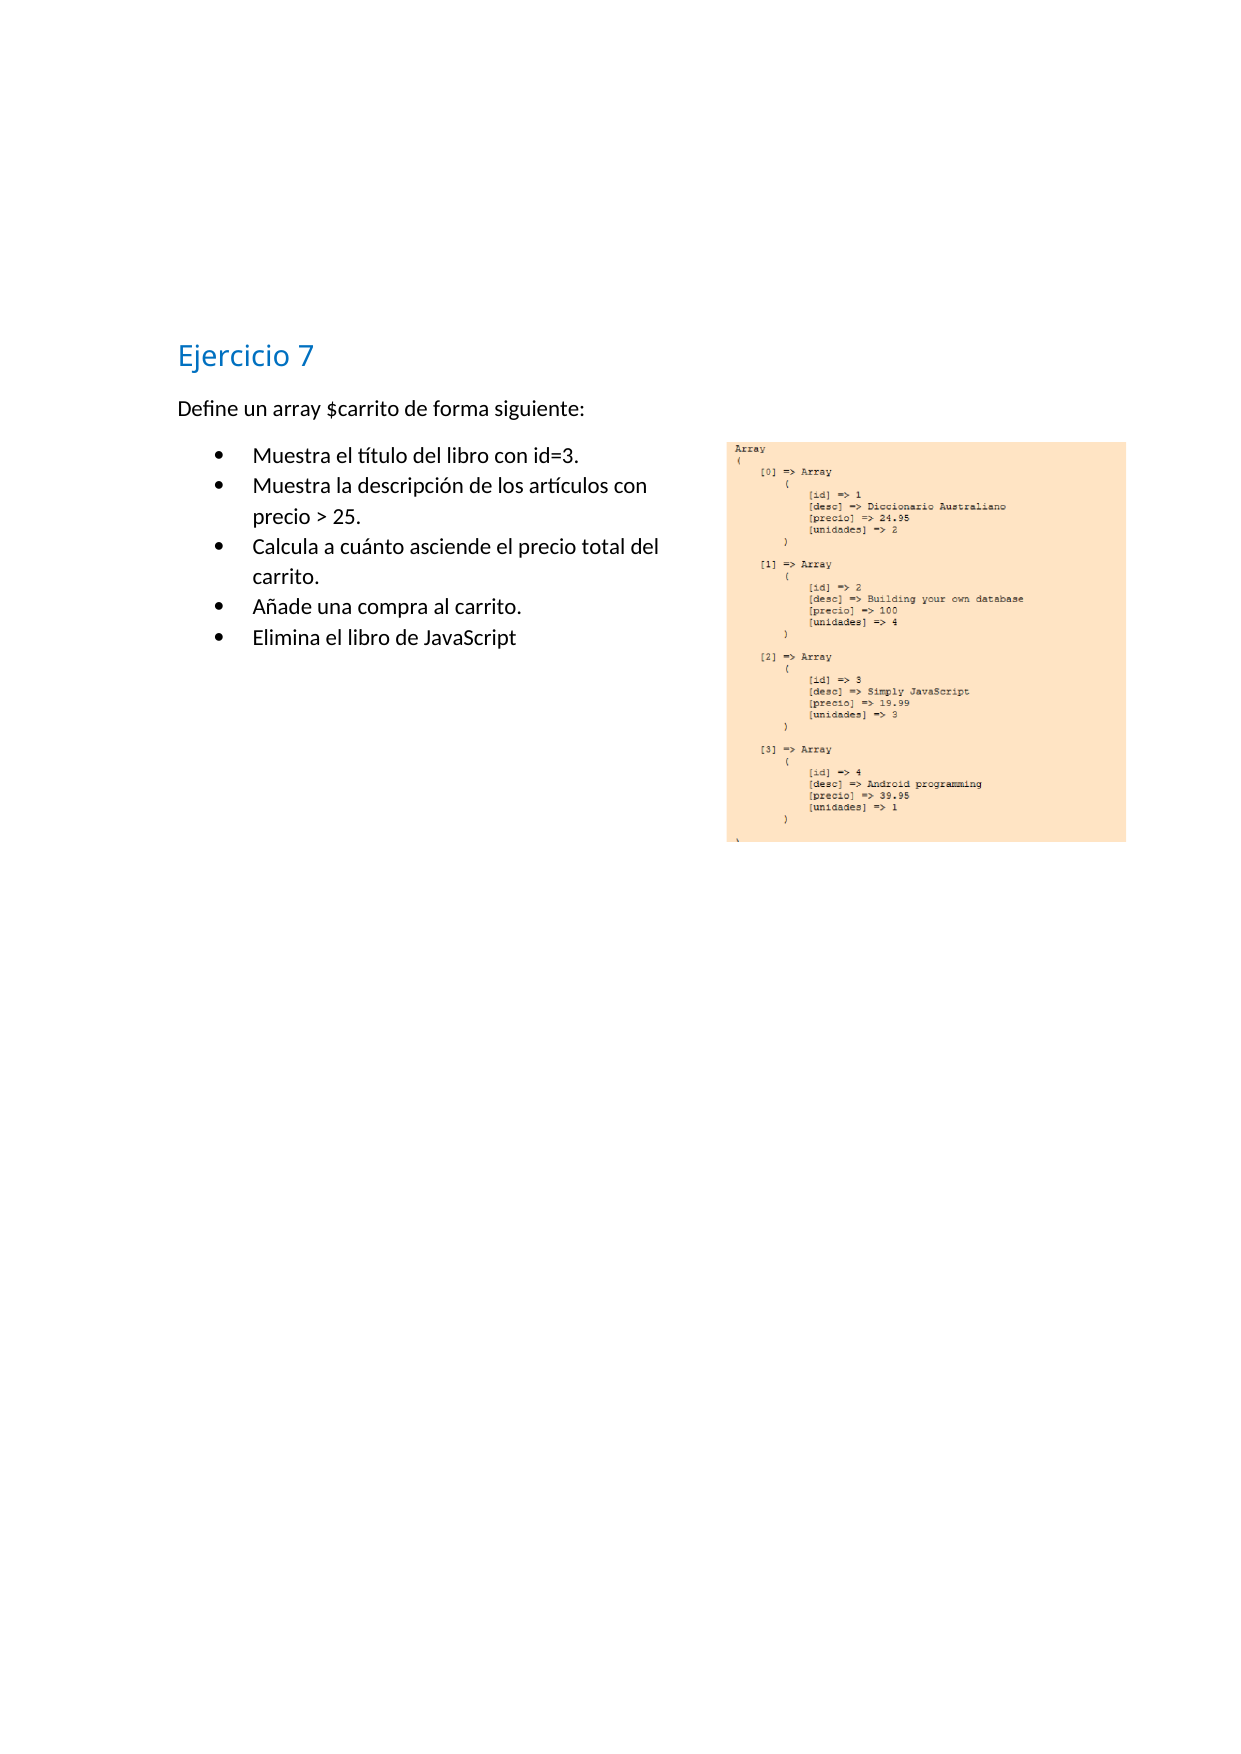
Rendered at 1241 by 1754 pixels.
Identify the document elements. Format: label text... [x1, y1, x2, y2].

list Muestra el título del libro con id=3. [215, 441, 1063, 469]
text Ejercicio 7 [177, 335, 1063, 375]
text Define un array $carrito de forma siguiente: [177, 394, 1063, 423]
list Elimina el libro de JavaScript [215, 623, 726, 651]
list Muestra la descripción de los artículos con precio > 25. [215, 472, 726, 530]
list Añade una compra al carrito. [215, 592, 726, 621]
list Calcula a cuánto asciende el precio total del carrito. [215, 532, 726, 590]
picture [726, 442, 1127, 843]
